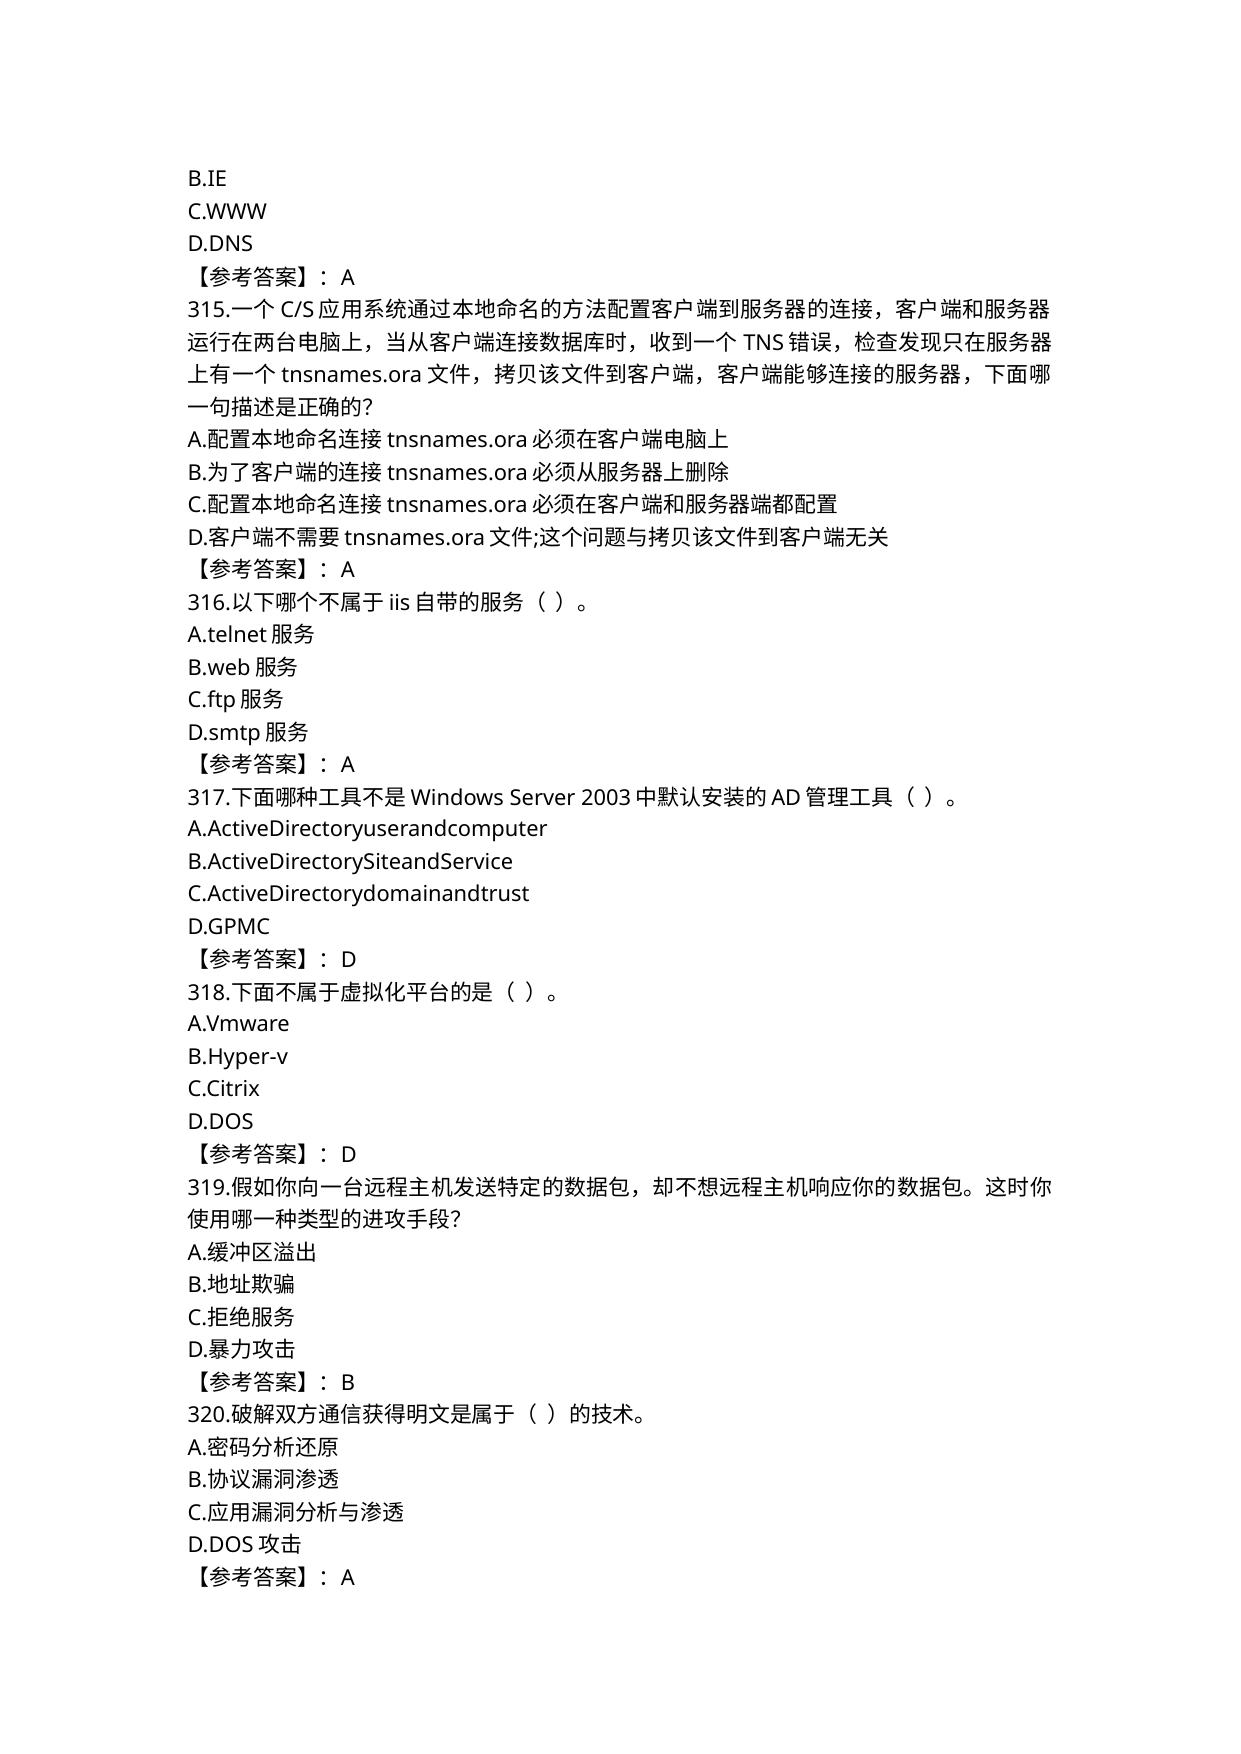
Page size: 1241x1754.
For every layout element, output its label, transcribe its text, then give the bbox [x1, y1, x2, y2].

text 【参考答案】：A [187, 747, 1053, 779]
text 【参考答案】：D [187, 1137, 1053, 1169]
text D.暴力攻击 [187, 1332, 1053, 1364]
text 319.假如你向一台远程主机发送特定的数据包，却不想远程主机响应你的数据包。这时你使用哪一种类型的进攻手段？ [187, 1169, 1053, 1234]
text D.客户端不需要tnsnames.ora文件;这个问题与拷贝该文件到客户端无关 [187, 519, 1053, 552]
text D.DOS [187, 1104, 1053, 1137]
text 【参考答案】：A [187, 1559, 1053, 1592]
text A.Vmware [187, 1007, 1053, 1039]
text C.WWW [187, 194, 1053, 227]
text B.ActiveDirectorySiteandService [187, 844, 1053, 877]
text 315.一个C/S应用系统通过本地命名的方法配置客户端到服务器的连接，客户端和服务器运行在两台电脑上，当从客户端连接数据库时，收到一个TNS错误，检查发现只在服务器上有一个tnsnames.ora文件，拷贝该文件到客户端，客户端能够连接的服务器，下面哪一句描述是正确的？ [187, 292, 1053, 422]
text B.地址欺骗 [187, 1267, 1053, 1299]
text 【参考答案】：B [187, 1364, 1053, 1397]
text C.Citrix [187, 1072, 1053, 1104]
text A.缓冲区溢出 [187, 1234, 1053, 1267]
text D.smtp服务 [187, 714, 1053, 747]
text C.配置本地命名连接tnsnames.ora必须在客户端和服务器端都配置 [187, 487, 1053, 519]
text B.web服务 [187, 649, 1053, 682]
text A.ActiveDirectoryuserandcomputer [187, 812, 1053, 844]
text C.应用漏洞分析与渗透 [187, 1494, 1053, 1527]
text 【参考答案】：A [187, 259, 1053, 292]
text B.Hyper-v [187, 1039, 1053, 1072]
text D.DOS攻击 [187, 1527, 1053, 1559]
text 【参考答案】：A [187, 552, 1053, 584]
text A.密码分析还原 [187, 1429, 1053, 1462]
text 【参考答案】：D [187, 942, 1053, 974]
text B.IE [187, 162, 1053, 194]
text C.ftp服务 [187, 682, 1053, 714]
text D.DNS [187, 227, 1053, 259]
text 317.下面哪种工具不是Windows Server 2003中默认安装的AD管理工具（ ）。 [187, 779, 1053, 812]
text C.ActiveDirectorydomainandtrust [187, 877, 1053, 909]
text 318.下面不属于虚拟化平台的是（ ）。 [187, 974, 1053, 1007]
text D.GPMC [187, 909, 1053, 942]
text B.为了客户端的连接tnsnames.ora必须从服务器上删除 [187, 454, 1053, 487]
text B.协议漏洞渗透 [187, 1462, 1053, 1494]
text 316.以下哪个不属于iis自带的服务（ ）。 [187, 584, 1053, 617]
text 320.破解双方通信获得明文是属于（ ）的技术。 [187, 1397, 1053, 1429]
text C.拒绝服务 [187, 1299, 1053, 1332]
text A.telnet服务 [187, 617, 1053, 649]
text A.配置本地命名连接tnsnames.ora必须在客户端电脑上 [187, 422, 1053, 454]
